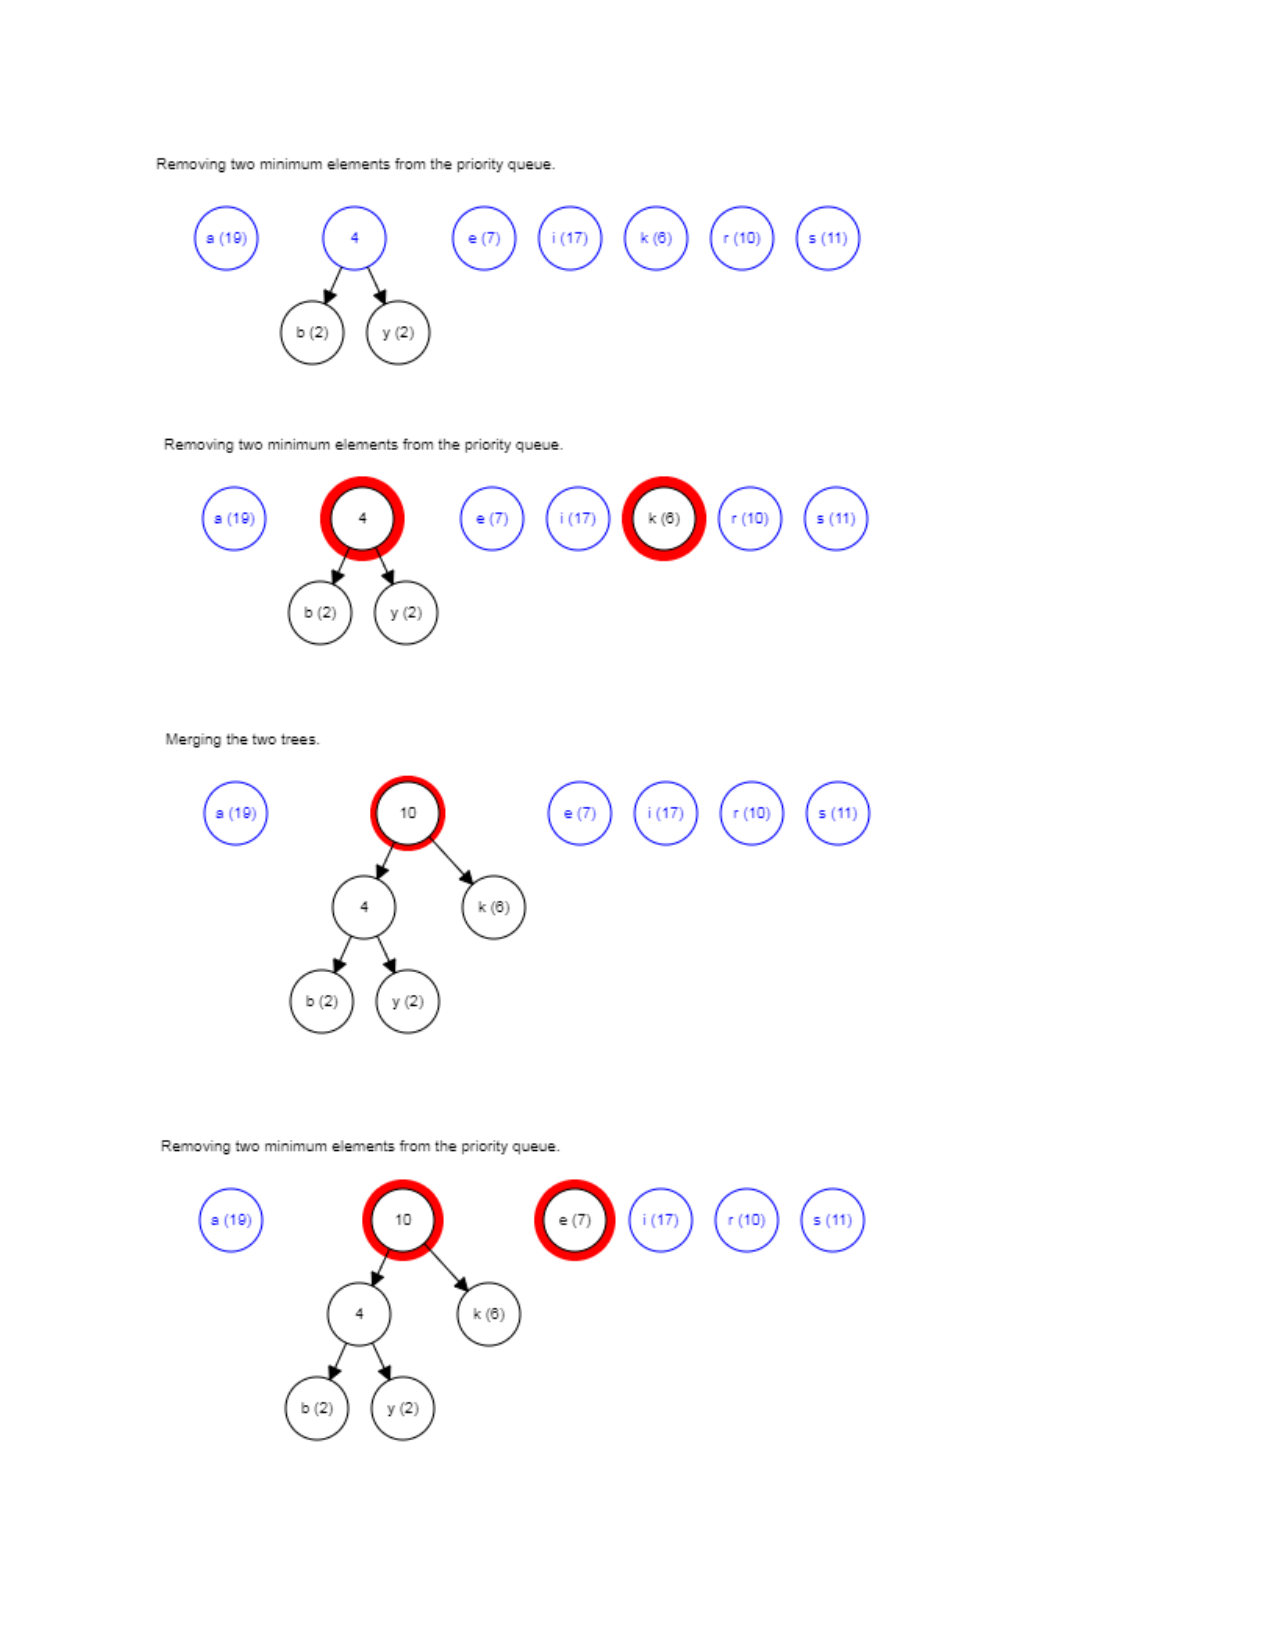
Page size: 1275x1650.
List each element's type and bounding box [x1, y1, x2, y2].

picture [150, 1117, 919, 1473]
picture [150, 718, 929, 1099]
picture [150, 417, 913, 701]
picture [150, 150, 894, 399]
